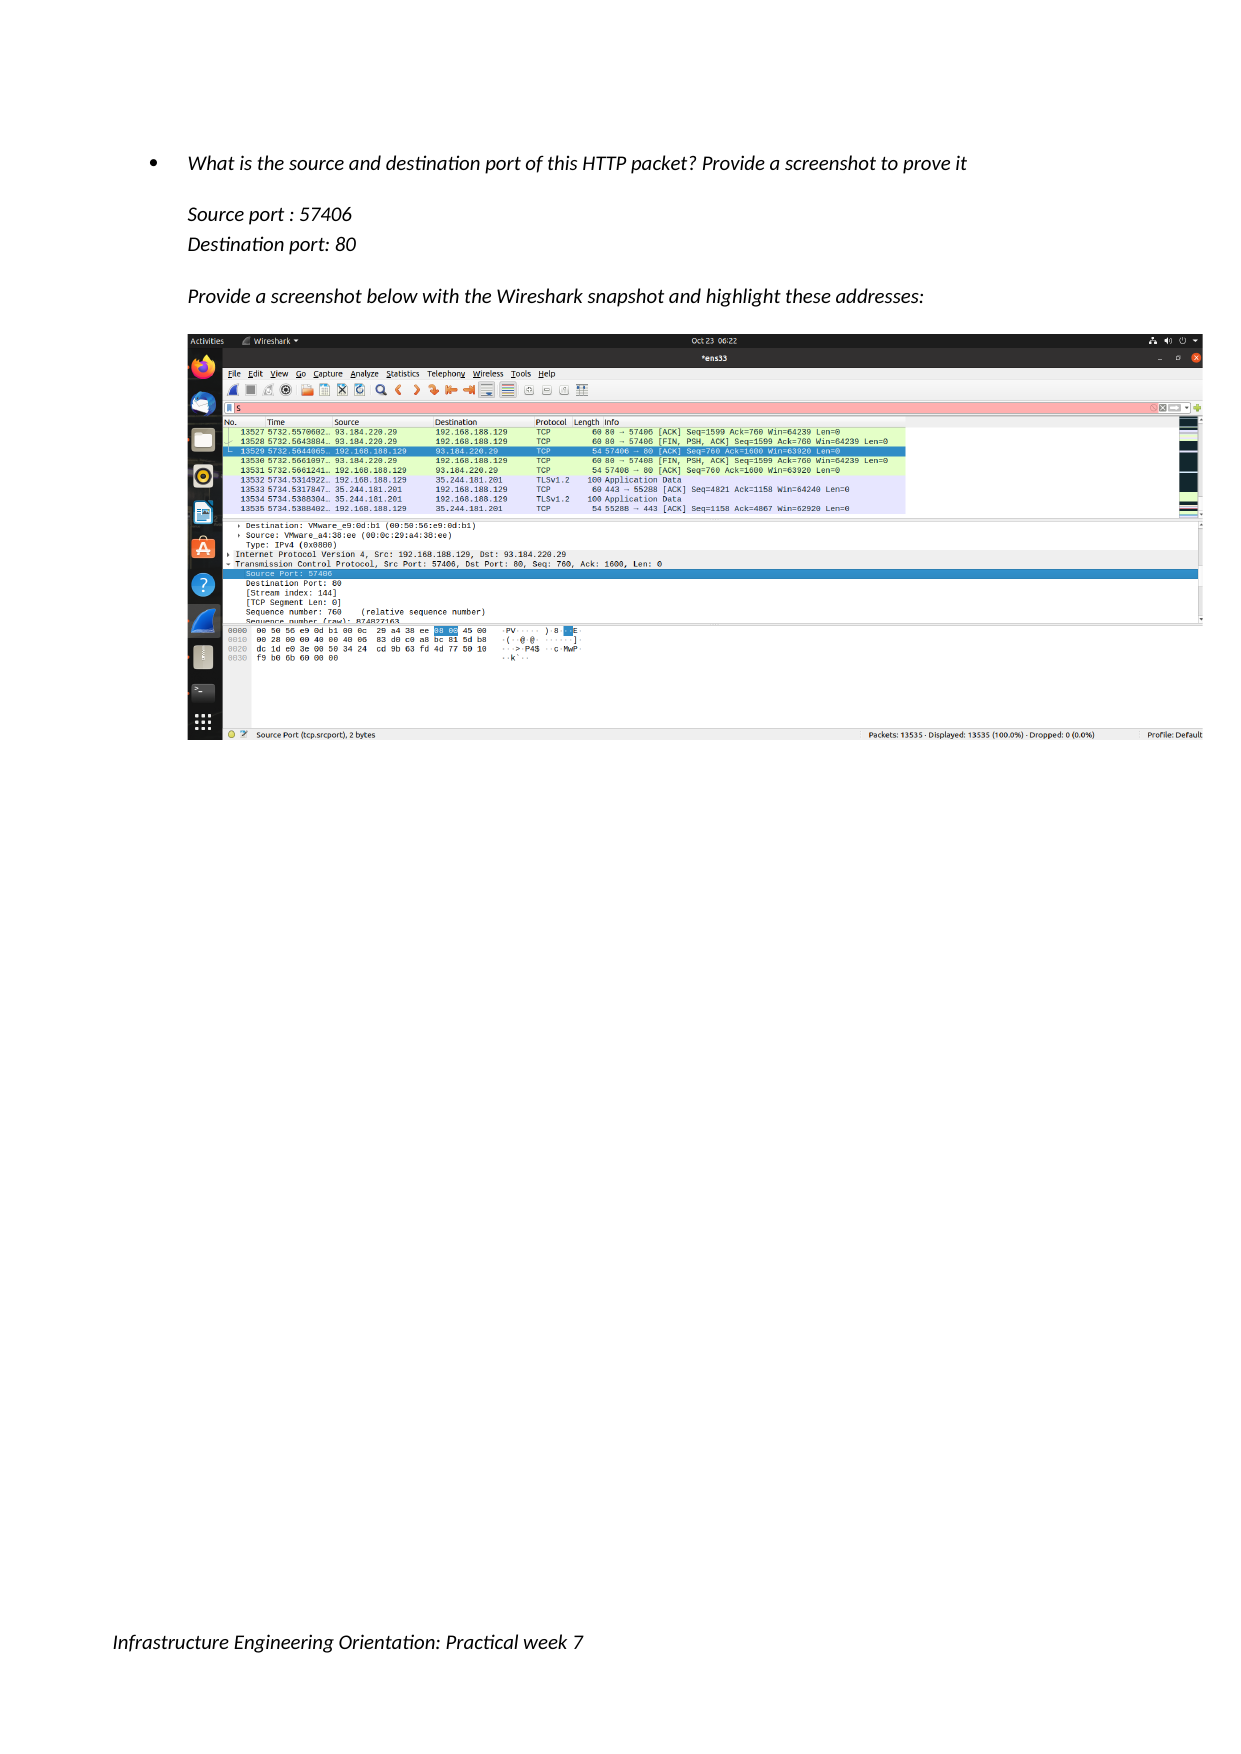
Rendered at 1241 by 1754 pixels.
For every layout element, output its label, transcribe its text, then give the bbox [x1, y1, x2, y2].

text Provide a screenshot below with the Wireshark snapshot and highlight these addresses: [150, 283, 1128, 308]
picture [187, 334, 1203, 740]
text Source port : 57406 Destination port: 80 [187, 201, 1128, 257]
list What is the source and destination port of this HTTP packet? Provide a screenshot to prove it [150, 150, 1128, 175]
